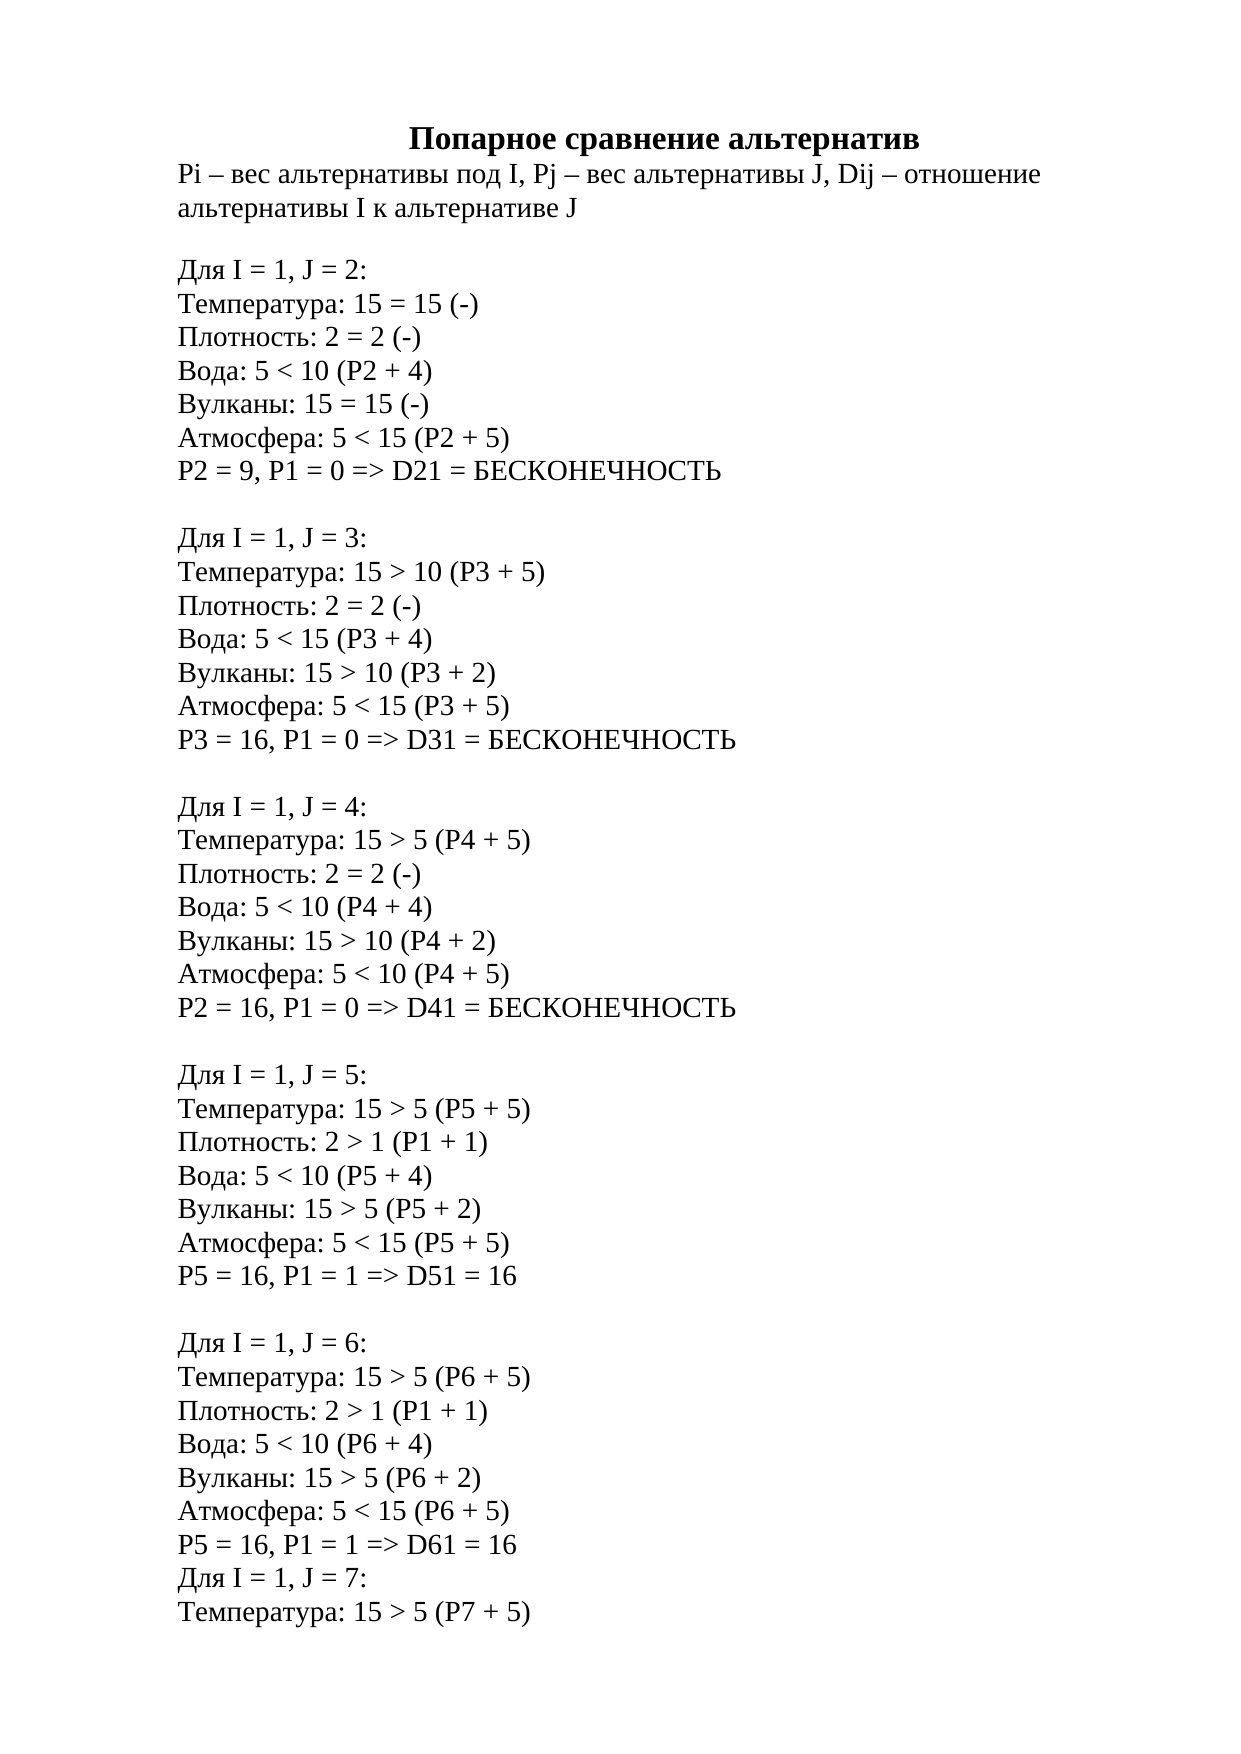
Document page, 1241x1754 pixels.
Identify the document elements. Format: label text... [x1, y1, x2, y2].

text Для I = 1, J = 6: [177, 1326, 1152, 1359]
text P3 = 16, P1 = 0 => D31 = БЕСКОНЕЧНОСТЬ [177, 722, 1152, 755]
text Температура: 15 > 5 (P7 + 5) [177, 1594, 1152, 1627]
text Вода: 5 < 15 (P3 + 4) [177, 621, 1152, 655]
text Атмосфера: 5 < 15 (P6 + 5) [177, 1493, 1152, 1527]
text Вулканы: 15 > 5 (P6 + 2) [177, 1460, 1152, 1493]
text Для I = 1, J = 3: [177, 521, 1152, 554]
text Вулканы: 15 > 10 (P4 + 2) [177, 923, 1152, 957]
text Плотность: 2 = 2 (-) [177, 588, 1152, 621]
text P2 = 16, P1 = 0 => D41 = БЕСКОНЕЧНОСТЬ [177, 990, 1152, 1024]
text Атмосфера: 5 < 15 (P2 + 5) [177, 420, 1152, 453]
text Вода: 5 < 10 (P6 + 4) [177, 1426, 1152, 1460]
text P5 = 16, P1 = 1 => D61 = 16 [177, 1527, 1152, 1560]
text Температура: 15 > 5 (P5 + 5) [177, 1091, 1152, 1124]
text Плотность: 2 = 2 (-) [177, 856, 1152, 889]
text Температура: 15 > 5 (P6 + 5) [177, 1359, 1152, 1393]
text Для I = 1, J = 5: [177, 1057, 1152, 1091]
text Вулканы: 15 = 15 (-) [177, 386, 1152, 420]
text P5 = 16, P1 = 1 => D51 = 16 [177, 1258, 1152, 1292]
text Атмосфера: 5 < 10 (P4 + 5) [177, 957, 1152, 990]
text Для I = 1, J = 4: [177, 789, 1152, 822]
text Атмосфера: 5 < 15 (P5 + 5) [177, 1225, 1152, 1258]
text Плотность: 2 > 1 (P1 + 1) [177, 1393, 1152, 1426]
text Вулканы: 15 > 5 (P5 + 2) [177, 1191, 1152, 1225]
text Температура: 15 > 10 (P3 + 5) [177, 554, 1152, 588]
text Плотность: 2 = 2 (-) [177, 319, 1152, 353]
text Температура: 15 = 15 (-) [177, 286, 1152, 319]
text Плотность: 2 > 1 (P1 + 1) [177, 1124, 1152, 1158]
text Вода: 5 < 10 (P4 + 4) [177, 889, 1152, 923]
text Вода: 5 < 10 (P2 + 4) [177, 353, 1152, 386]
text Вулканы: 15 > 10 (P3 + 2) [177, 655, 1152, 688]
text Для I = 1, J = 7: [177, 1560, 1152, 1594]
text Вода: 5 < 10 (P5 + 4) [177, 1158, 1152, 1191]
text Атмосфера: 5 < 15 (P3 + 5) [177, 688, 1152, 722]
text Попарное сравнение альтернатив [177, 118, 1152, 156]
text Pi – вес альтернативы под I, Pj – вес альтернативы J, Dij – отношение альтернативы I к альтернативе J [177, 156, 1152, 223]
text Для I = 1, J = 2: [177, 252, 1152, 286]
text Температура: 15 > 5 (P4 + 5) [177, 822, 1152, 856]
text P2 = 9, P1 = 0 => D21 = БЕСКОНЕЧНОСТЬ [177, 453, 1152, 487]
